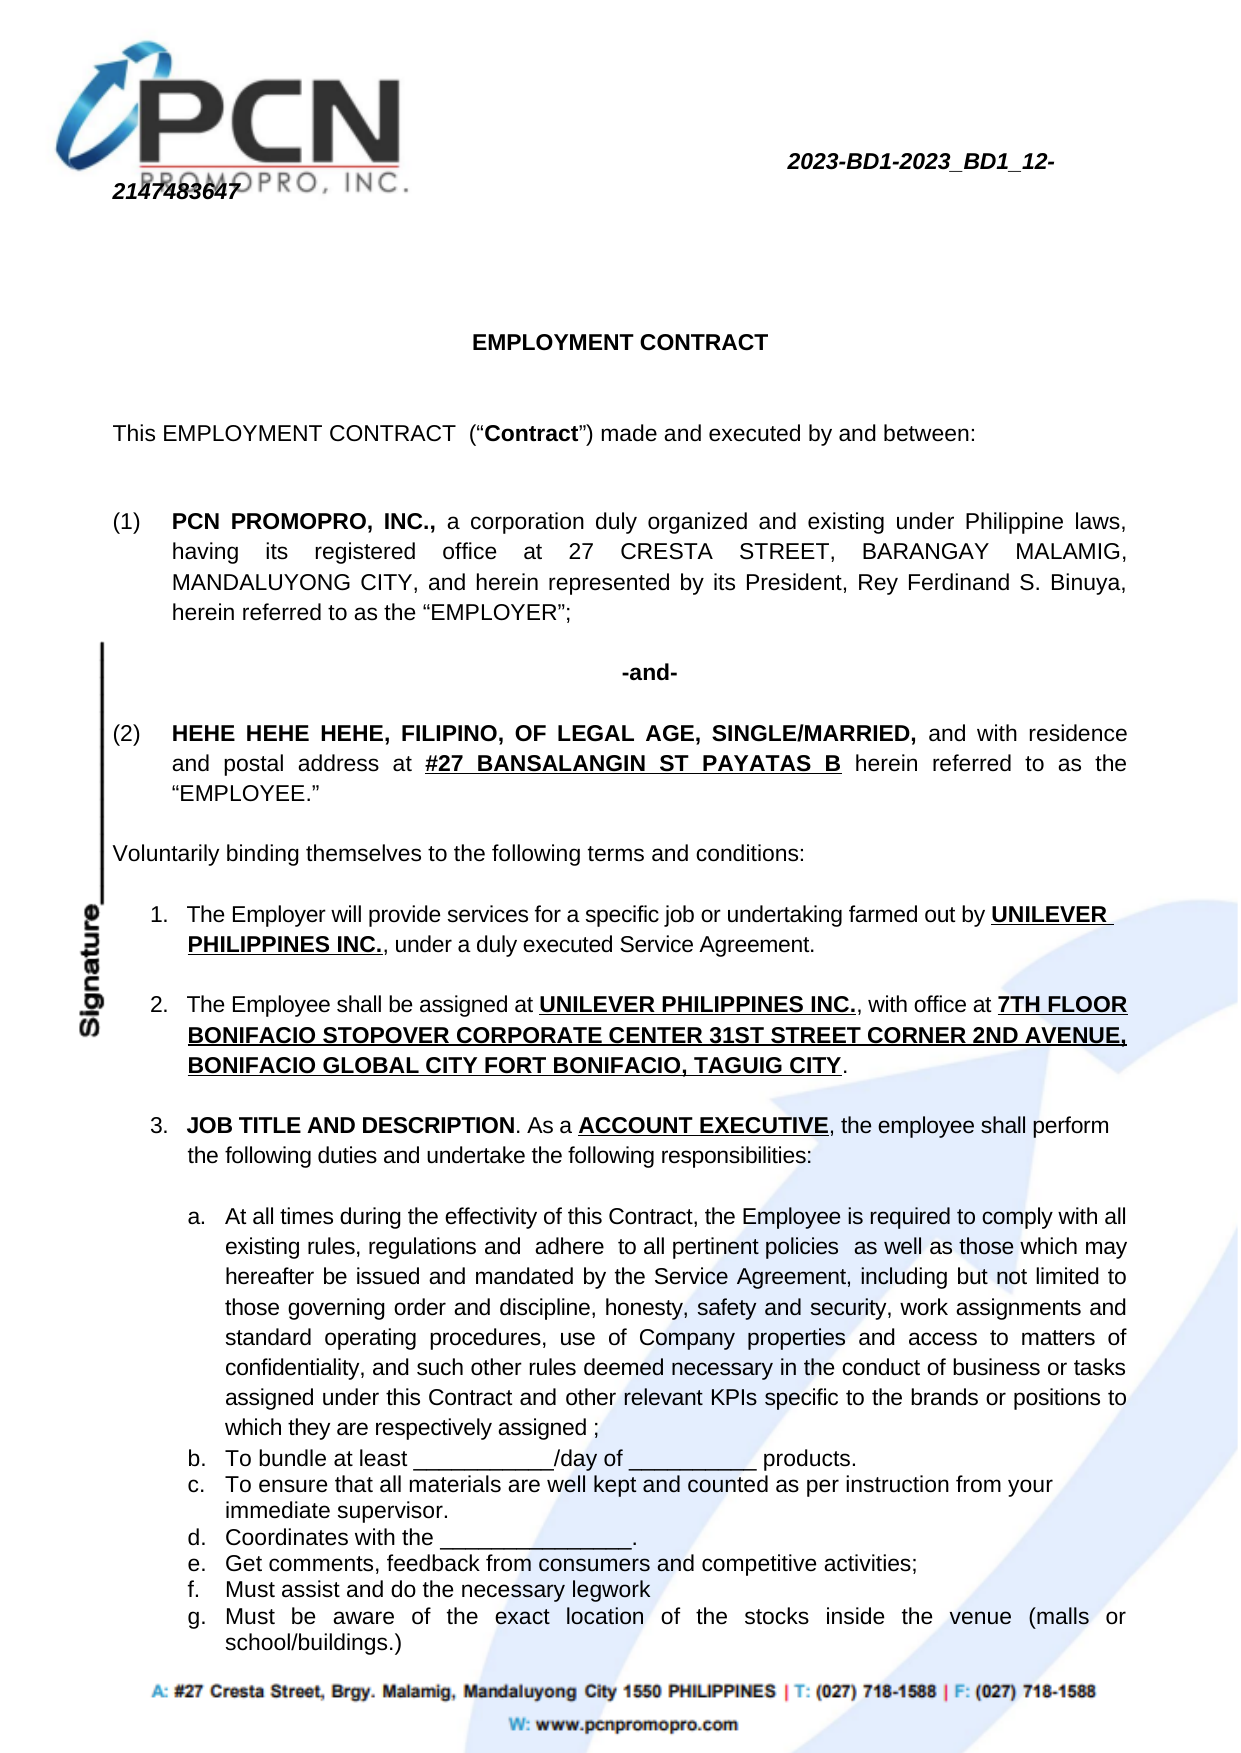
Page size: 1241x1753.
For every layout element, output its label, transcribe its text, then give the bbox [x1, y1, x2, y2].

list Get comments, feedback from consumers and competitive activities; [187, 1550, 1128, 1576]
text -and- [172, 659, 1128, 686]
list At all times during the effectivity of this Contract, the Employee is required to comply with all existing rules, regulations and adhere to all pertinent policies as well as those which may hereafter be issued and mandated by the Service Agreement, including but not limited to those governing order and discipline, honesty, safety and security, work assignments and standard operating procedures, use of Company properties and access to matters of confidentiality, and such other rules deemed necessary in the conduct of business or tasks assigned under this Contract and other relevant KPIs specific to the brands or positions to which they are respectively assigned ; [187, 1203, 1128, 1441]
text 2023-BD1-2023_BD1_12-2147483647 [112, 148, 1128, 204]
list To ensure that all materials are well kept and counted as per instruction from your immediate supervisor. [187, 1471, 1128, 1524]
list The Employee shall be assigned at UNILEVER PHILIPPINES INC., with office at 7TH FLOOR BONIFACIO STOPOVER CORPORATE CENTER 31ST STREET CORNER 2ND AVENUE, BONIFACIO GLOBAL CITY FORT BONIFACIO, TAGUIG CITY. [150, 991, 1128, 1078]
picture [1, 0, 1238, 1753]
list PCN PROMOPRO, INC., a corporation duly organized and existing under Philippine laws, having its registered office at 27 CRESTA STREET, BARANGAY MALAMIG, MANDALUYONG CITY, and herein represented by its President, Rey Ferdinand S. Binuya, herein referred to as the “EMPLOYER”; [112, 508, 1128, 625]
list To bundle at least ___________/day of __________ products. [187, 1444, 1128, 1471]
text EMPLOYMENT CONTRACT [112, 329, 1128, 356]
text Voluntarily binding themselves to the following terms and conditions: [112, 840, 1128, 867]
list Must be aware of the exact location of the stocks inside the venue (malls or school/buildings.) [187, 1603, 1128, 1655]
list JOB TITLE AND DESCRIPTION. As a ACCOUNT EXECUTIVE, the employee shall perform the following duties and undertake the following responsibilities: [150, 1112, 1128, 1169]
list Must assist and do the necessary legwork [187, 1576, 1128, 1603]
text This EMPLOYMENT CONTRACT (“Contract”) made and executed by and between: [112, 420, 1128, 446]
list The Employer will provide services for a specific job or undertaking farmed out by UNILEVER PHILIPPINES INC., under a duly executed Service Agreement. [150, 901, 1128, 957]
list HEHE HEHE HEHE, FILIPINO, OF LEGAL AGE, SINGLE/MARRIED, and with residence and postal address at #27 BANSALANGIN ST PAYATAS B herein referred to as the “EMPLOYEE.” [112, 719, 1128, 806]
list Coordinates with the _______________. [187, 1524, 1128, 1550]
